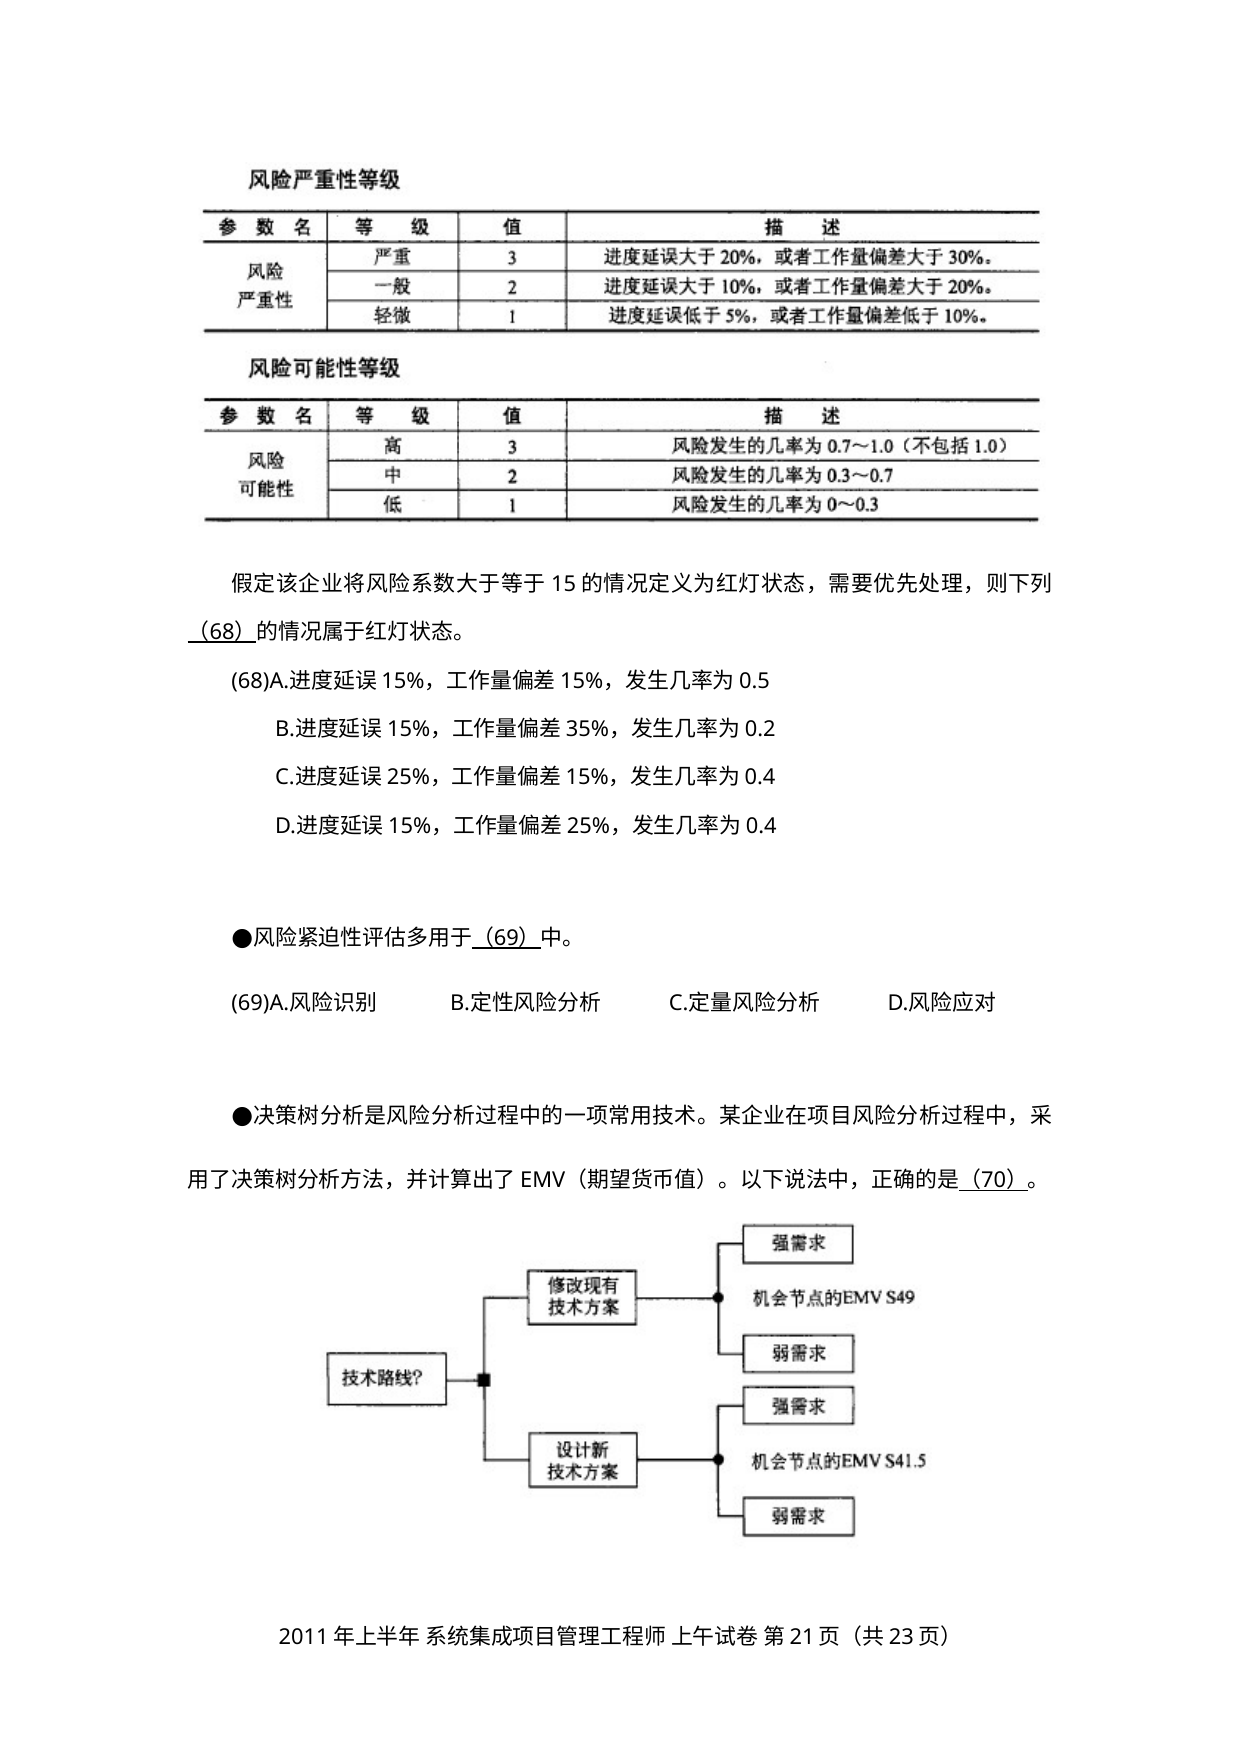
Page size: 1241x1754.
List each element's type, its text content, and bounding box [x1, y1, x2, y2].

text 假定该企业将风险系数大于等于15的情况定义为红灯状态，需要优先处理，则下列（68）的情况属于红灯状态。 [187, 565, 1053, 647]
text ●风险紧迫性评估多用于（69）中。 [187, 903, 1053, 968]
picture [187, 162, 1053, 534]
text (68)A.进度延误15%，工作量偏差15%，发生几率为0.5 [187, 662, 1053, 695]
text B.进度延误15%，工作量偏差35%，发生几率为0.2 [187, 711, 1053, 743]
text ●决策树分析是风险分析过程中的一项常用技术。某企业在项目风险分析过程中，采用了决策树分析方法，并计算出了EMV（期望货币值）。以下说法中，正确的是（70）。 [187, 1081, 1053, 1194]
picture [308, 1210, 932, 1556]
text C.进度延误25%，工作量偏差15%，发生几率为0.4 [187, 759, 1053, 792]
text D.进度延误15%，工作量偏差25%，发生几率为0.4 [187, 807, 1053, 840]
text (69)A.风险识别 B.定性风险分析 C.定量风险分析 D.风险应对 [187, 985, 1053, 1018]
